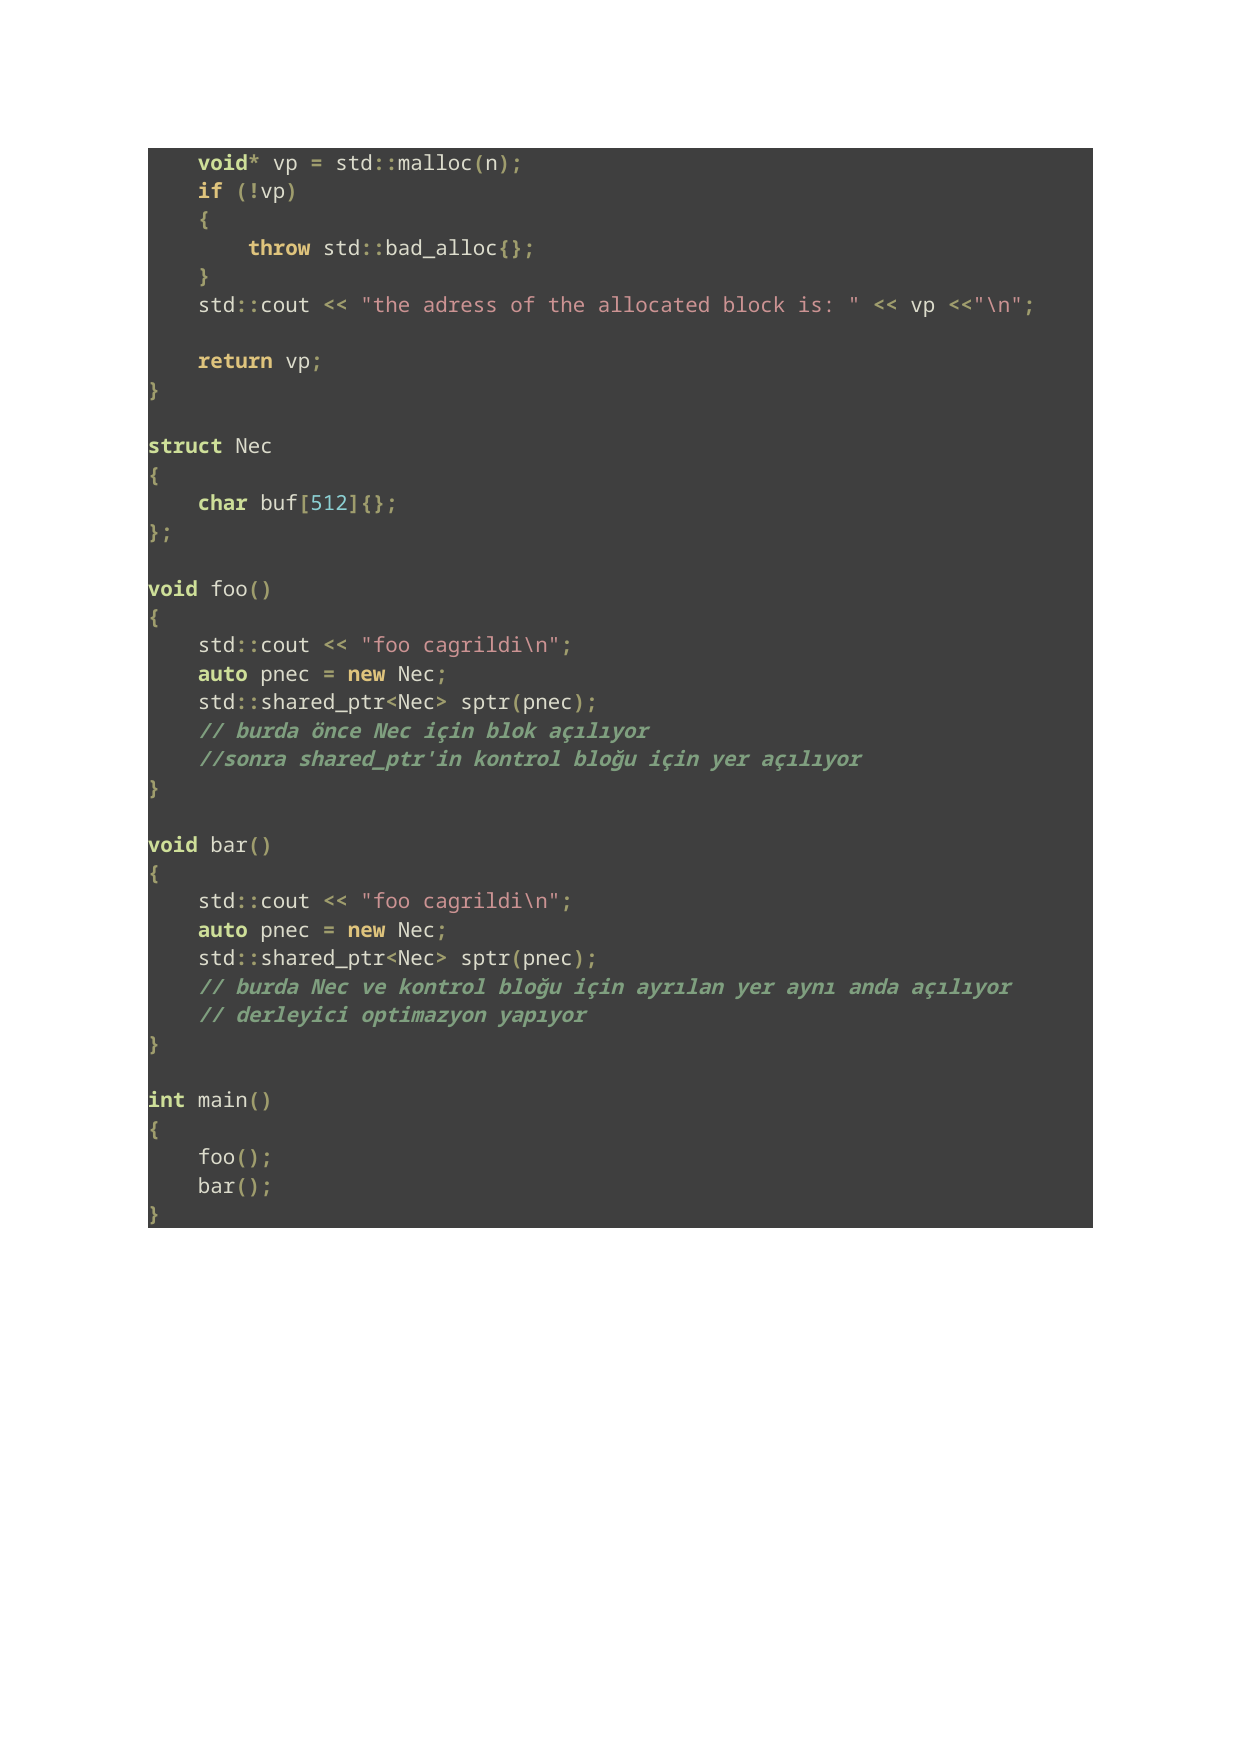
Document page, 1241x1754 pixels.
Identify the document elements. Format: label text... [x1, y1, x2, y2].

text auto pnec = new Nec; [148, 915, 1093, 943]
text throw std::bad_alloc{}; [148, 233, 1093, 261]
text } [148, 261, 1093, 290]
text void foo() [148, 574, 1093, 602]
text { [148, 1114, 1093, 1142]
text if (!vp) [148, 176, 1093, 204]
text auto pnec = new Nec; [148, 659, 1093, 687]
text } [148, 1029, 1093, 1057]
text int main() [148, 1086, 1093, 1114]
text //sonra shared_ptr'in kontrol bloğu için yer açılıyor [148, 744, 1093, 773]
text struct Nec [148, 432, 1093, 460]
text std::shared_ptr<Nec> sptr(pnec); [148, 943, 1093, 972]
text } [148, 375, 1093, 403]
text std::shared_ptr<Nec> sptr(pnec); [148, 687, 1093, 716]
text { [148, 858, 1093, 887]
text foo(); [148, 1142, 1093, 1171]
text std::cout << "the adress of the allocated block is: " << vp <<"\n"; [148, 290, 1093, 318]
text std::cout << "foo cagrildi\n"; [148, 887, 1093, 915]
text void bar() [148, 830, 1093, 858]
text bar(); [148, 1171, 1093, 1199]
text { [148, 204, 1093, 233]
text { [148, 602, 1093, 631]
text }; [148, 517, 1093, 545]
text // burda Nec ve kontrol bloğu için ayrılan yer aynı anda açılıyor [148, 972, 1093, 1000]
text // derleyici optimazyon yapıyor [148, 1000, 1093, 1029]
text } [148, 773, 1093, 801]
text std::cout << "foo cagrildi\n"; [148, 631, 1093, 659]
text return vp; [148, 346, 1093, 375]
text // burda önce Nec için blok açılıyor [148, 716, 1093, 744]
text } [148, 1199, 1093, 1228]
text char buf[512]{}; [148, 488, 1093, 517]
text void* vp = std::malloc(n); [148, 148, 1093, 176]
text { [148, 460, 1093, 488]
